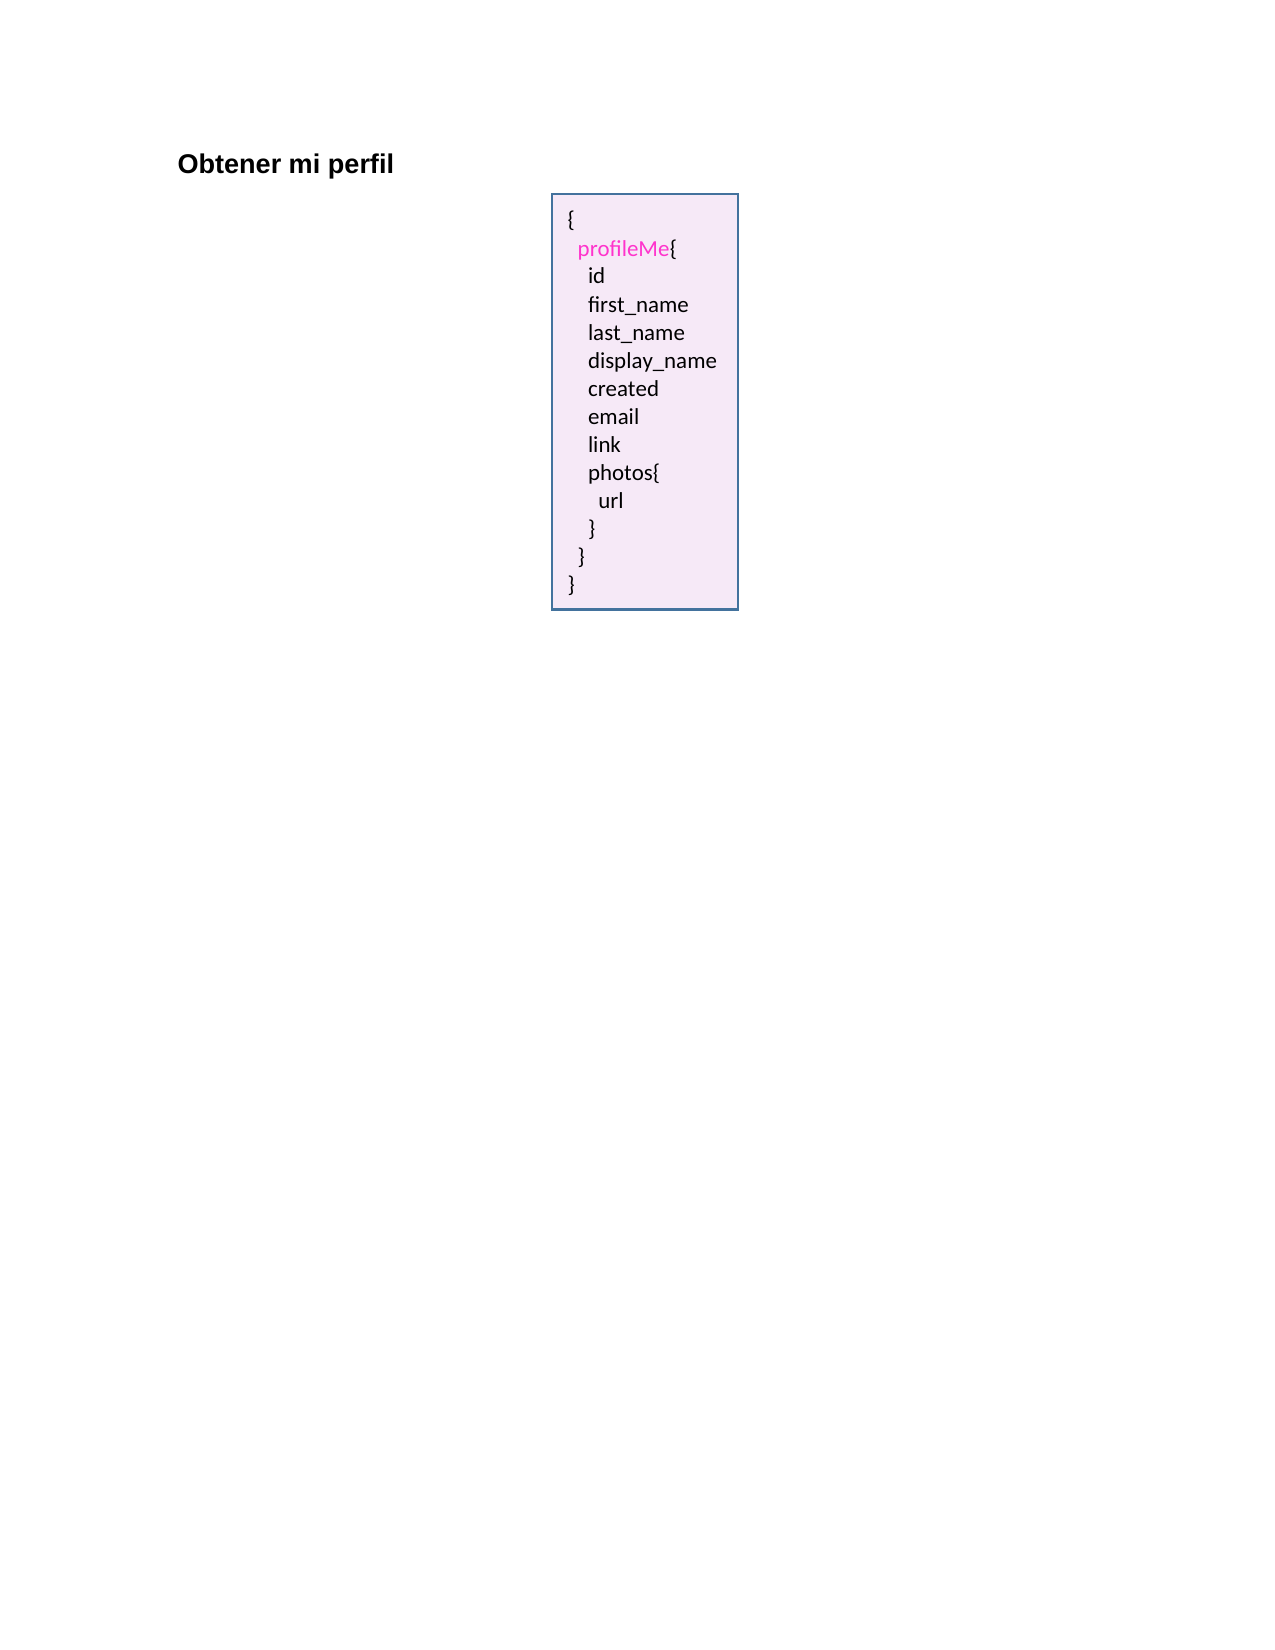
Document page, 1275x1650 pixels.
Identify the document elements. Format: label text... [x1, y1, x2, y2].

subtitle Obtener mi perfil [177, 148, 1098, 179]
